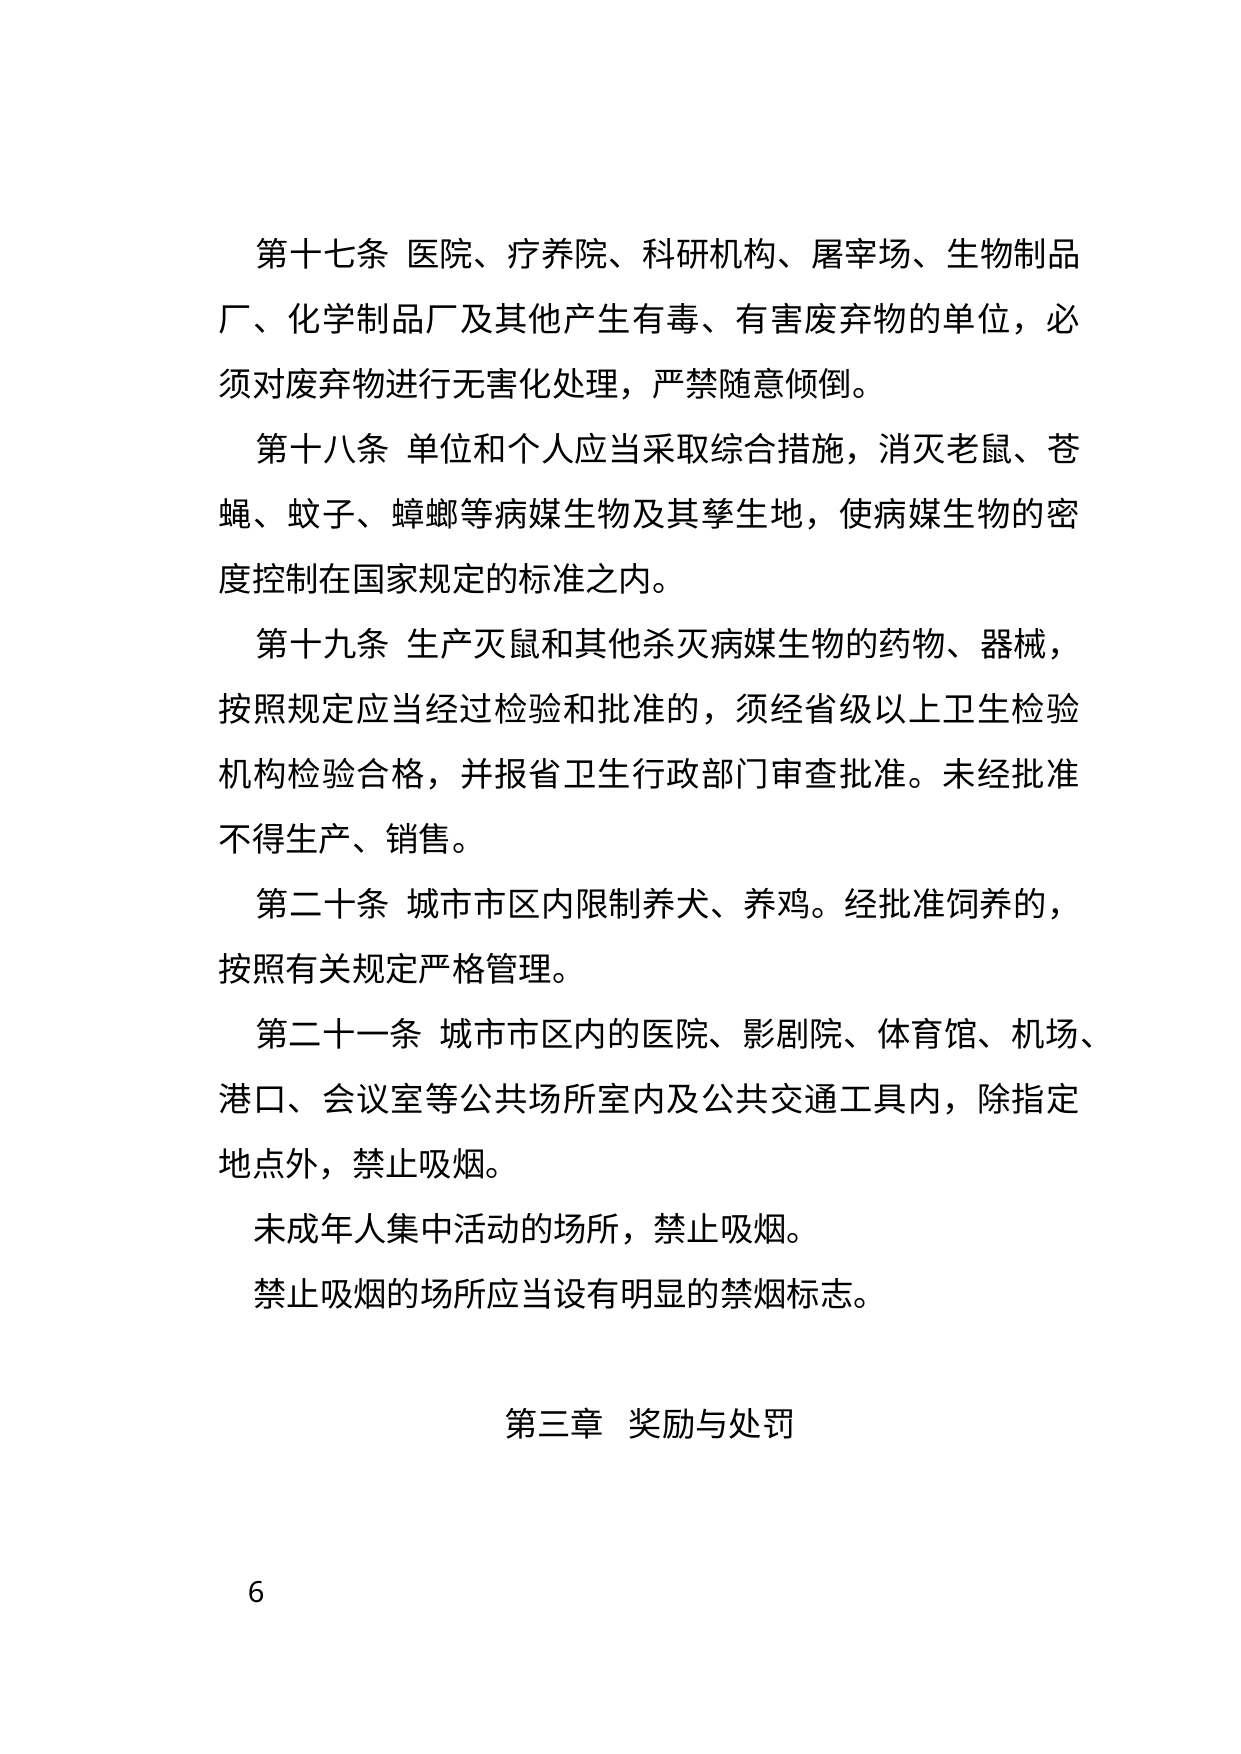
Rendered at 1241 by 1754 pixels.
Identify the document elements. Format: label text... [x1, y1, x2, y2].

text 第二十条 城市市区内限制养犬、养鸡。经批准饲养的，按照有关规定严格管理。 [218, 869, 1081, 999]
text 禁止吸烟的场所应当设有明显的禁烟标志。 [218, 1259, 1081, 1324]
text 未成年人集中活动的场所，禁止吸烟。 [218, 1194, 1081, 1259]
list 奖励与处罚 [218, 1389, 1081, 1454]
text 第十七条 医院、疗养院、科研机构、屠宰场、生物制品厂、化学制品厂及其他产生有毒、有害废弃物的单位，必须对废弃物进行无害化处理，严禁随意倾倒。 [218, 219, 1081, 414]
text 第十九条 生产灭鼠和其他杀灭病媒生物的药物、器械，按照规定应当经过检验和批准的，须经省级以上卫生检验机构检验合格，并报省卫生行政部门审查批准。未经批准，不得生产、销售。 [218, 609, 1081, 869]
text 第二十一条 城市市区内的医院、影剧院、体育馆、机场、港口、会议室等公共场所室内及公共交通工具内，除指定地点外，禁止吸烟。 [218, 999, 1081, 1194]
text 第十八条 单位和个人应当采取综合措施，消灭老鼠、苍蝇、蚊子、蟑螂等病媒生物及其孳生地，使病媒生物的密度控制在国家规定的标准之内。 [218, 414, 1081, 609]
